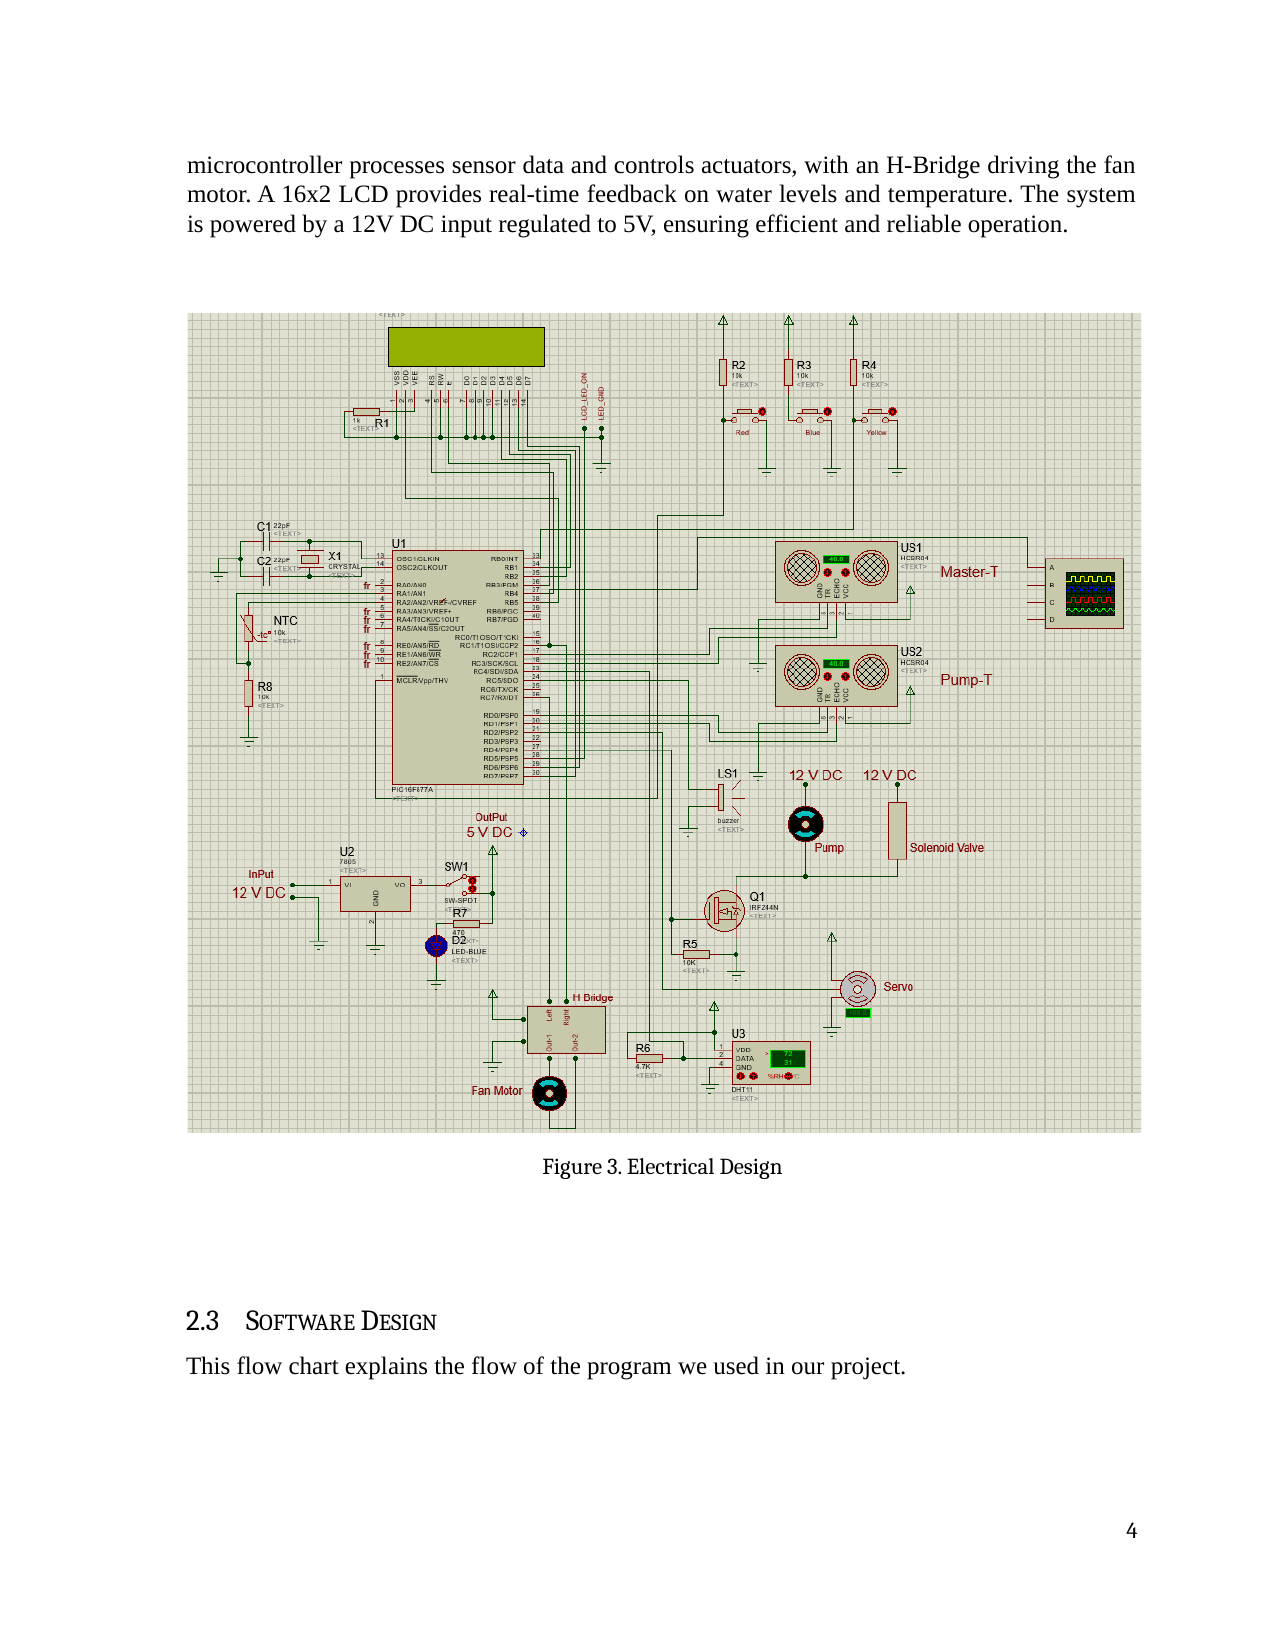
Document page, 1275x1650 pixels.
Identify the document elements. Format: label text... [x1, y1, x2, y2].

picture [187, 313, 1142, 1133]
text Figure 3. Electrical Design [187, 1154, 1137, 1181]
text This flow chart explains the flow of the program we used in our project. [186, 1351, 1137, 1380]
subtitle SOFTWARE DESIGN [186, 1304, 1137, 1338]
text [186, 150, 1137, 238]
